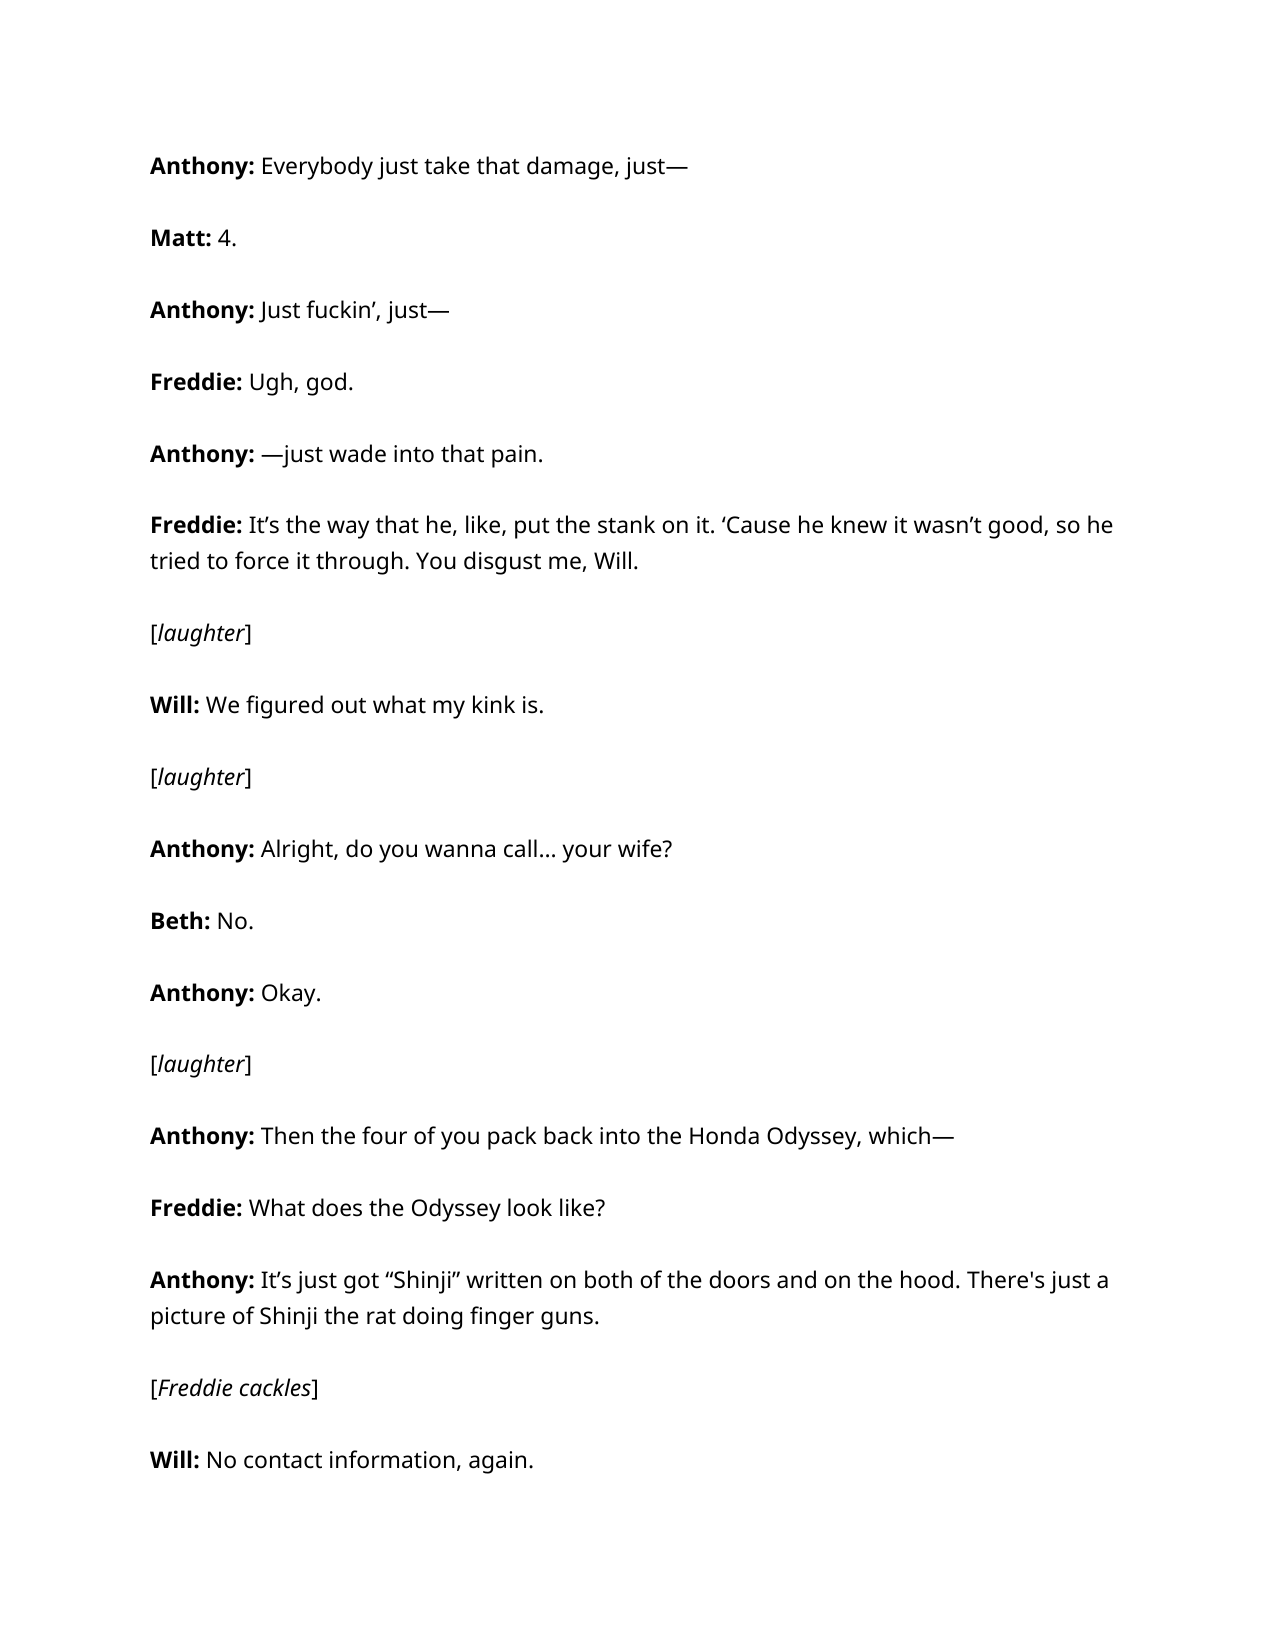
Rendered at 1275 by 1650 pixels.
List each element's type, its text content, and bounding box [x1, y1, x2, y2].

text Anthony: Alright, do you wanna call… your wife? [150, 833, 1125, 864]
text Anthony: Everybody just take that damage, just— [150, 150, 1125, 181]
text Freddie: Ugh, god. [150, 366, 1125, 397]
text [laughter] [150, 761, 1125, 792]
text Anthony: Then the four of you pack back into the Honda Odyssey, which— [150, 1120, 1125, 1152]
text Freddie: It’s the way that he, like, put the stank on it. ‘Cause he knew it wasn’t good, so he tried to force it through. You disgust me, Will. [150, 509, 1125, 577]
text Anthony: —just wade into that pain. [150, 437, 1125, 469]
text [Freddie cackles] [150, 1372, 1125, 1403]
text [laughter] [150, 1048, 1125, 1080]
text [laughter] [150, 617, 1125, 648]
text Anthony: It’s just got “Shinji” written on both of the doors and on the hood. There's just a picture of Shinji the rat doing finger guns. [150, 1264, 1125, 1331]
text Will: We figured out what my kink is. [150, 689, 1125, 720]
text Anthony: Okay. [150, 977, 1125, 1008]
text Beth: No. [150, 905, 1125, 936]
text Matt: 4. [150, 222, 1125, 253]
text Freddie: What does the Odyssey look like? [150, 1192, 1125, 1223]
text Will: No contact information, again. [150, 1444, 1125, 1475]
text Anthony: Just fuckin’, just— [150, 294, 1125, 325]
